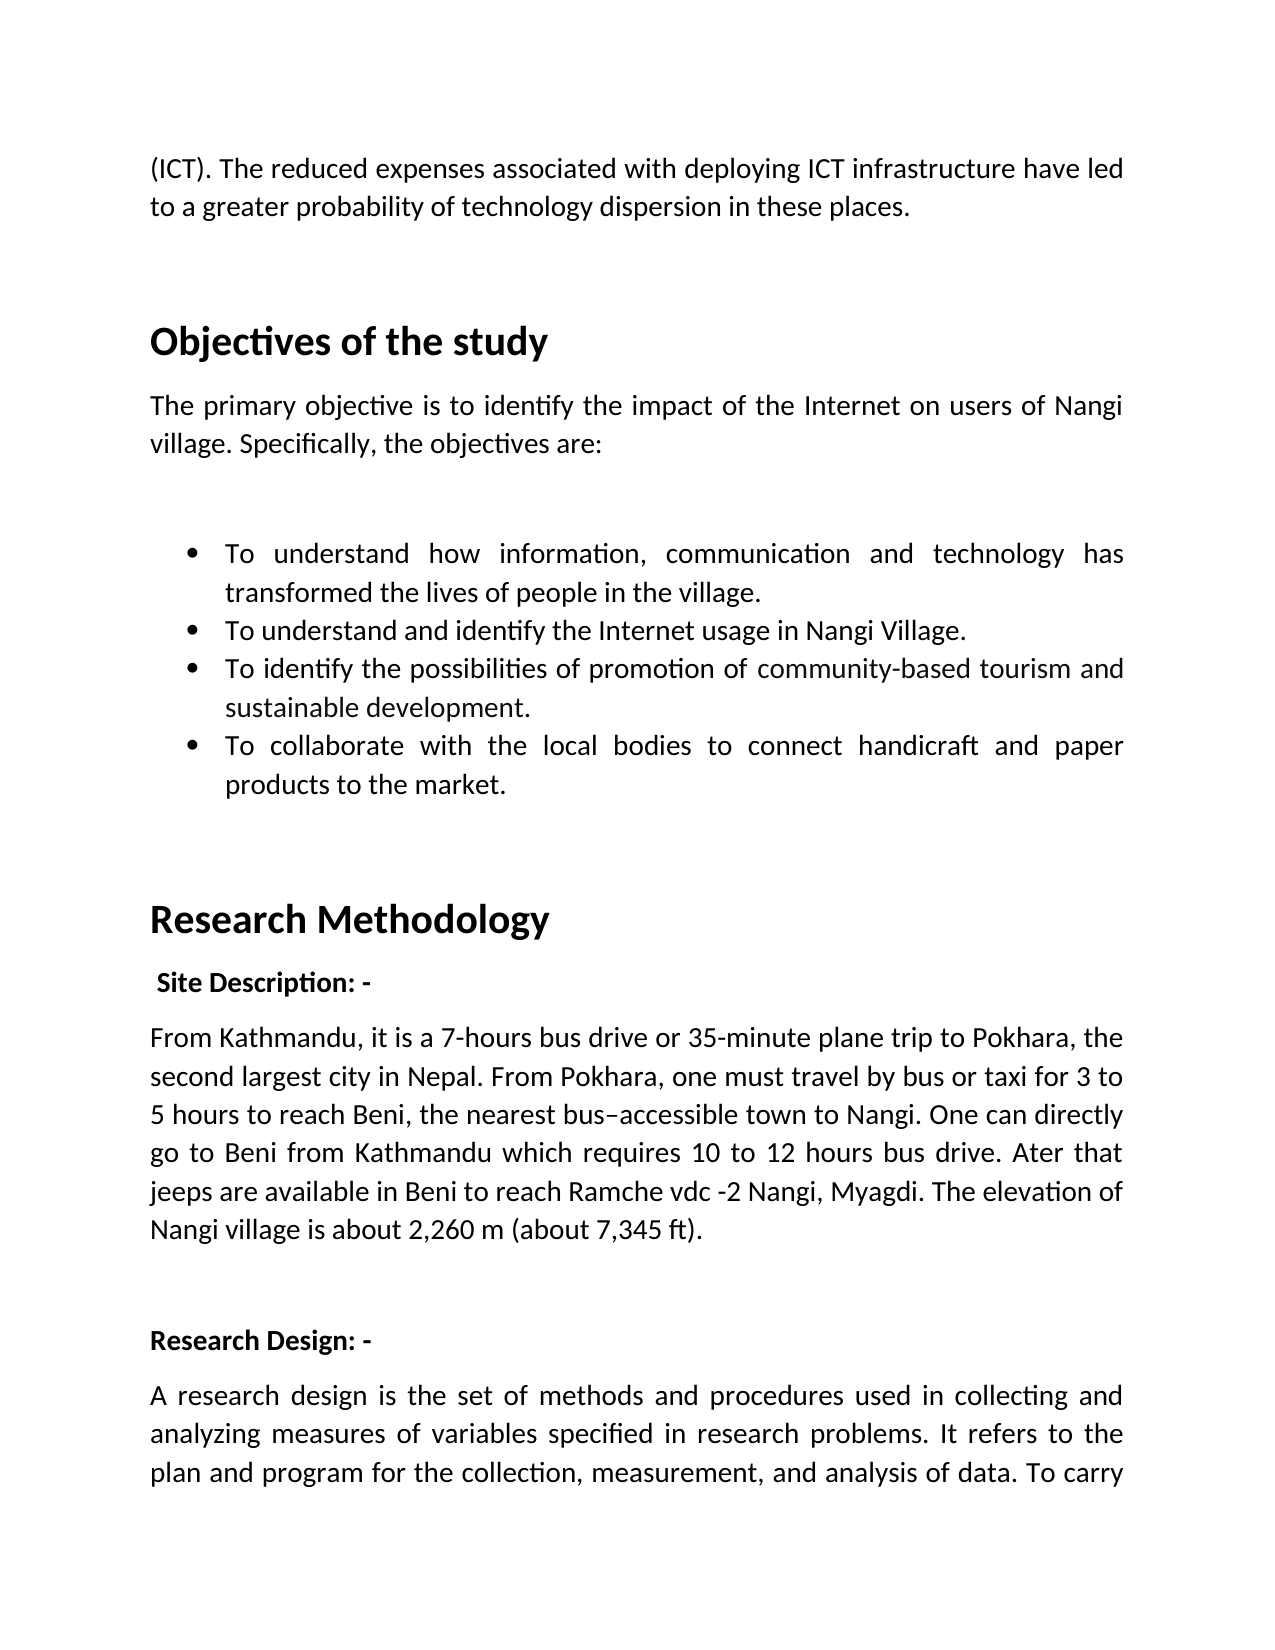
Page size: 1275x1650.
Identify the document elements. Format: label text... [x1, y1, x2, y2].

text From Kathmandu, it is a 7-hours bus drive or 35-minute plane trip to Pokhara, the second largest city in Nepal. From Pokhara, one must travel by bus or taxi for 3 to 5 hours to reach Beni, the nearest bus–accessible town to Nangi. One can directly go to Beni from Kathmandu which requires 10 to 12 hours bus drive. Ater that jeeps are available in Beni to reach Ramche vdc -2 Nangi, Myagdi. The elevation of Nangi village is about 2,260 m (about 7,345 ft). [150, 1019, 1125, 1247]
list To understand how information, communication and technology has transformed the lives of people in the village. [187, 535, 1125, 609]
text Site Description: - [150, 964, 1125, 1000]
list To collaborate with the local bodies to connect handicraft and paper products to the market. [187, 727, 1125, 802]
text Objectives of the study [150, 315, 1125, 366]
text Research Design: - [150, 1322, 1125, 1357]
text The primary objective is to identify the impact of the Internet on users of Nangi village. Specifically, the objectives are: [150, 387, 1125, 461]
text Research Methodology [150, 893, 1125, 943]
list To identify the possibilities of promotion of community-based tourism and sustainable development. [187, 651, 1125, 725]
list To understand and identify the Internet usage in Nangi Village. [187, 612, 1125, 648]
